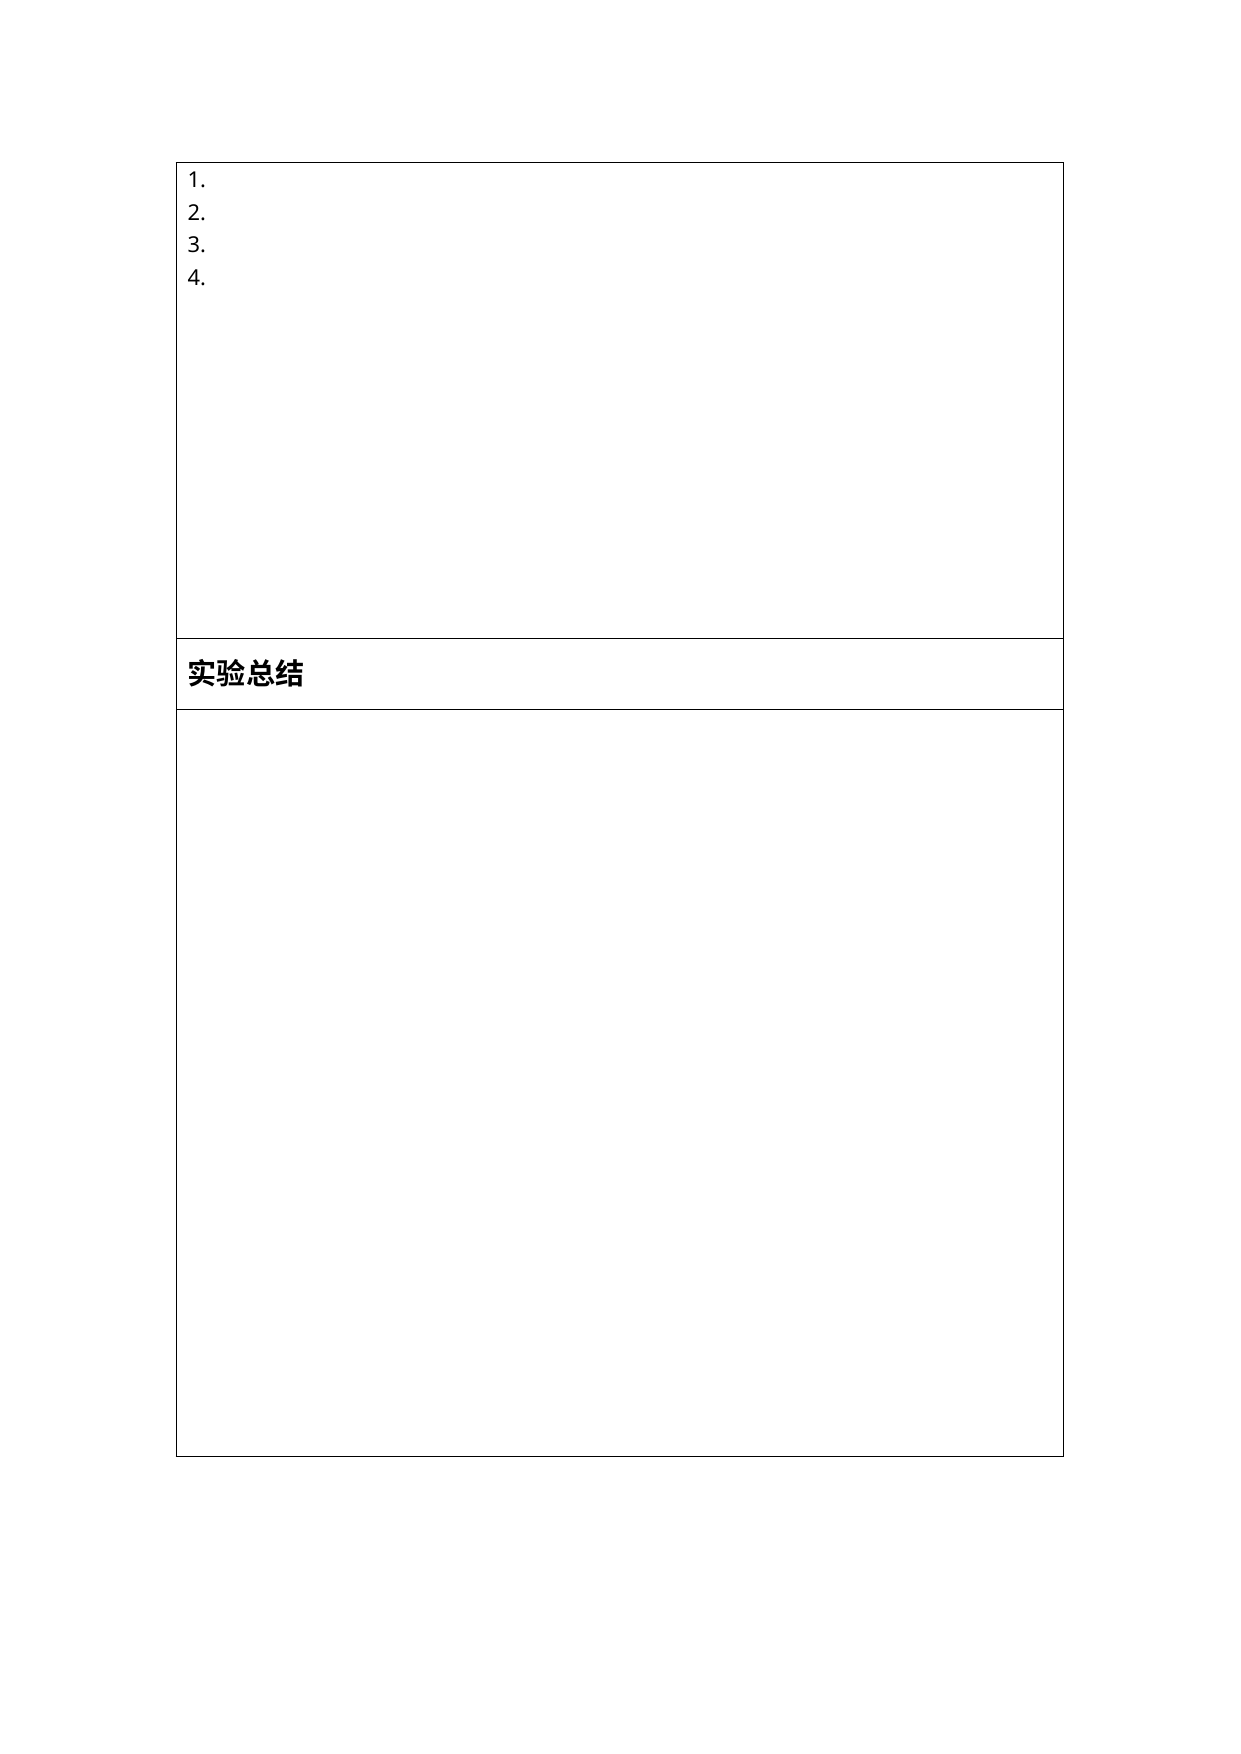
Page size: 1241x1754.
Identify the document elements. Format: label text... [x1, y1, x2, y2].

table_cell 1. 2. 3. 4. [177, 163, 1063, 638]
table_cell 实验总结 [177, 639, 1063, 709]
table_cell [177, 710, 1063, 1456]
